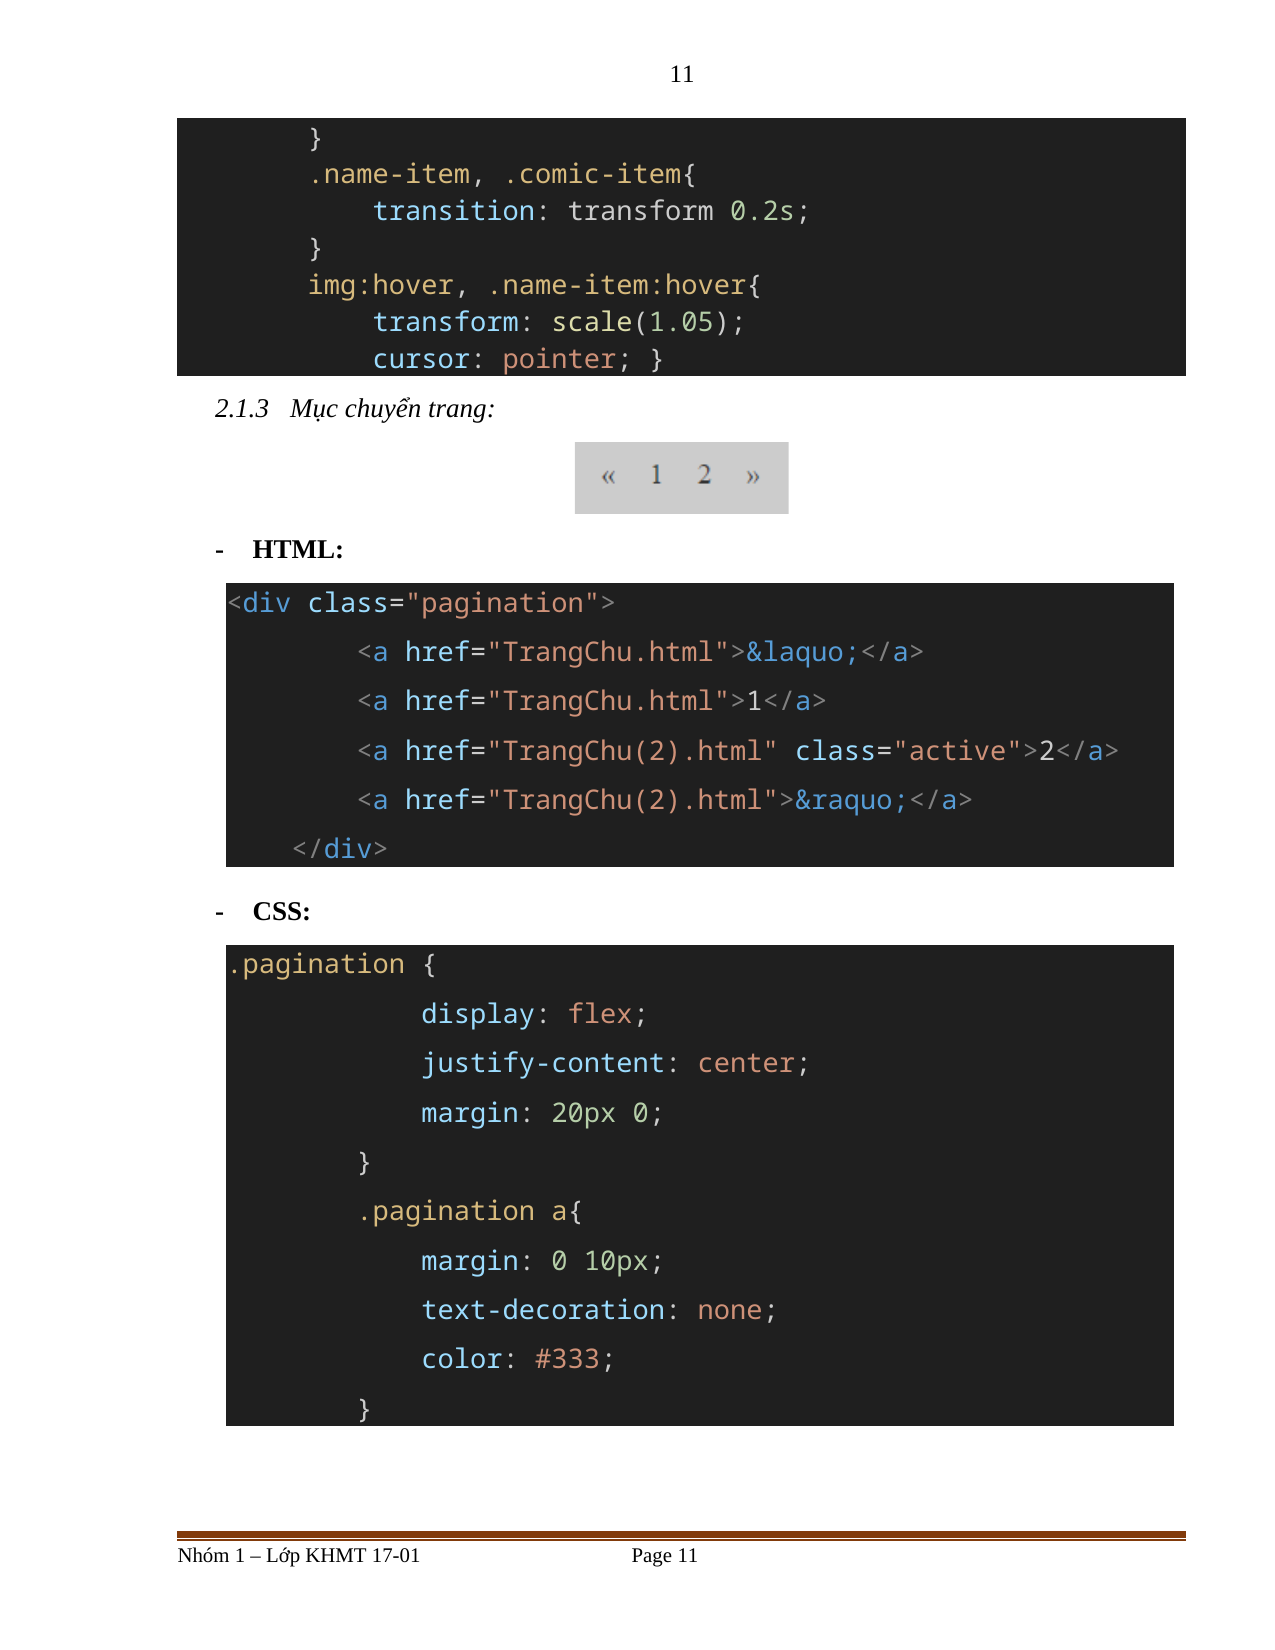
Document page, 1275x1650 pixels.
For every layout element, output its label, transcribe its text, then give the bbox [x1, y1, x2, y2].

table_header .pagination { display: flex; justify-content: center; margin: 20px 0; } .pagination a{ margin: 0 10px; text-decoration: none; color: #333; } [177, 945, 1185, 1439]
text .name-item, .comic-item{ [177, 155, 1186, 192]
text transition: transform 0.2s; [177, 192, 1186, 229]
text img:hover, .name-item:hover{ [177, 266, 1186, 302]
text transform: scale(1.05); [177, 302, 1186, 339]
table_header <div class="pagination"> <a href="TrangChu.html">&laquo;</a> <a href="TrangChu.html">1</a> <a href="TrangChu(2).html" class="active">2</a> <a href="TrangChu(2).html">&raquo;</a> </div> [177, 583, 1185, 879]
text } [177, 229, 1186, 266]
list CSS: [215, 895, 1186, 926]
text cursor: pointer; } [177, 339, 1186, 376]
picture [574, 442, 789, 514]
list HTML: [215, 533, 1186, 564]
list Mục chuyển trang: [215, 392, 1186, 423]
text } [177, 118, 1186, 155]
